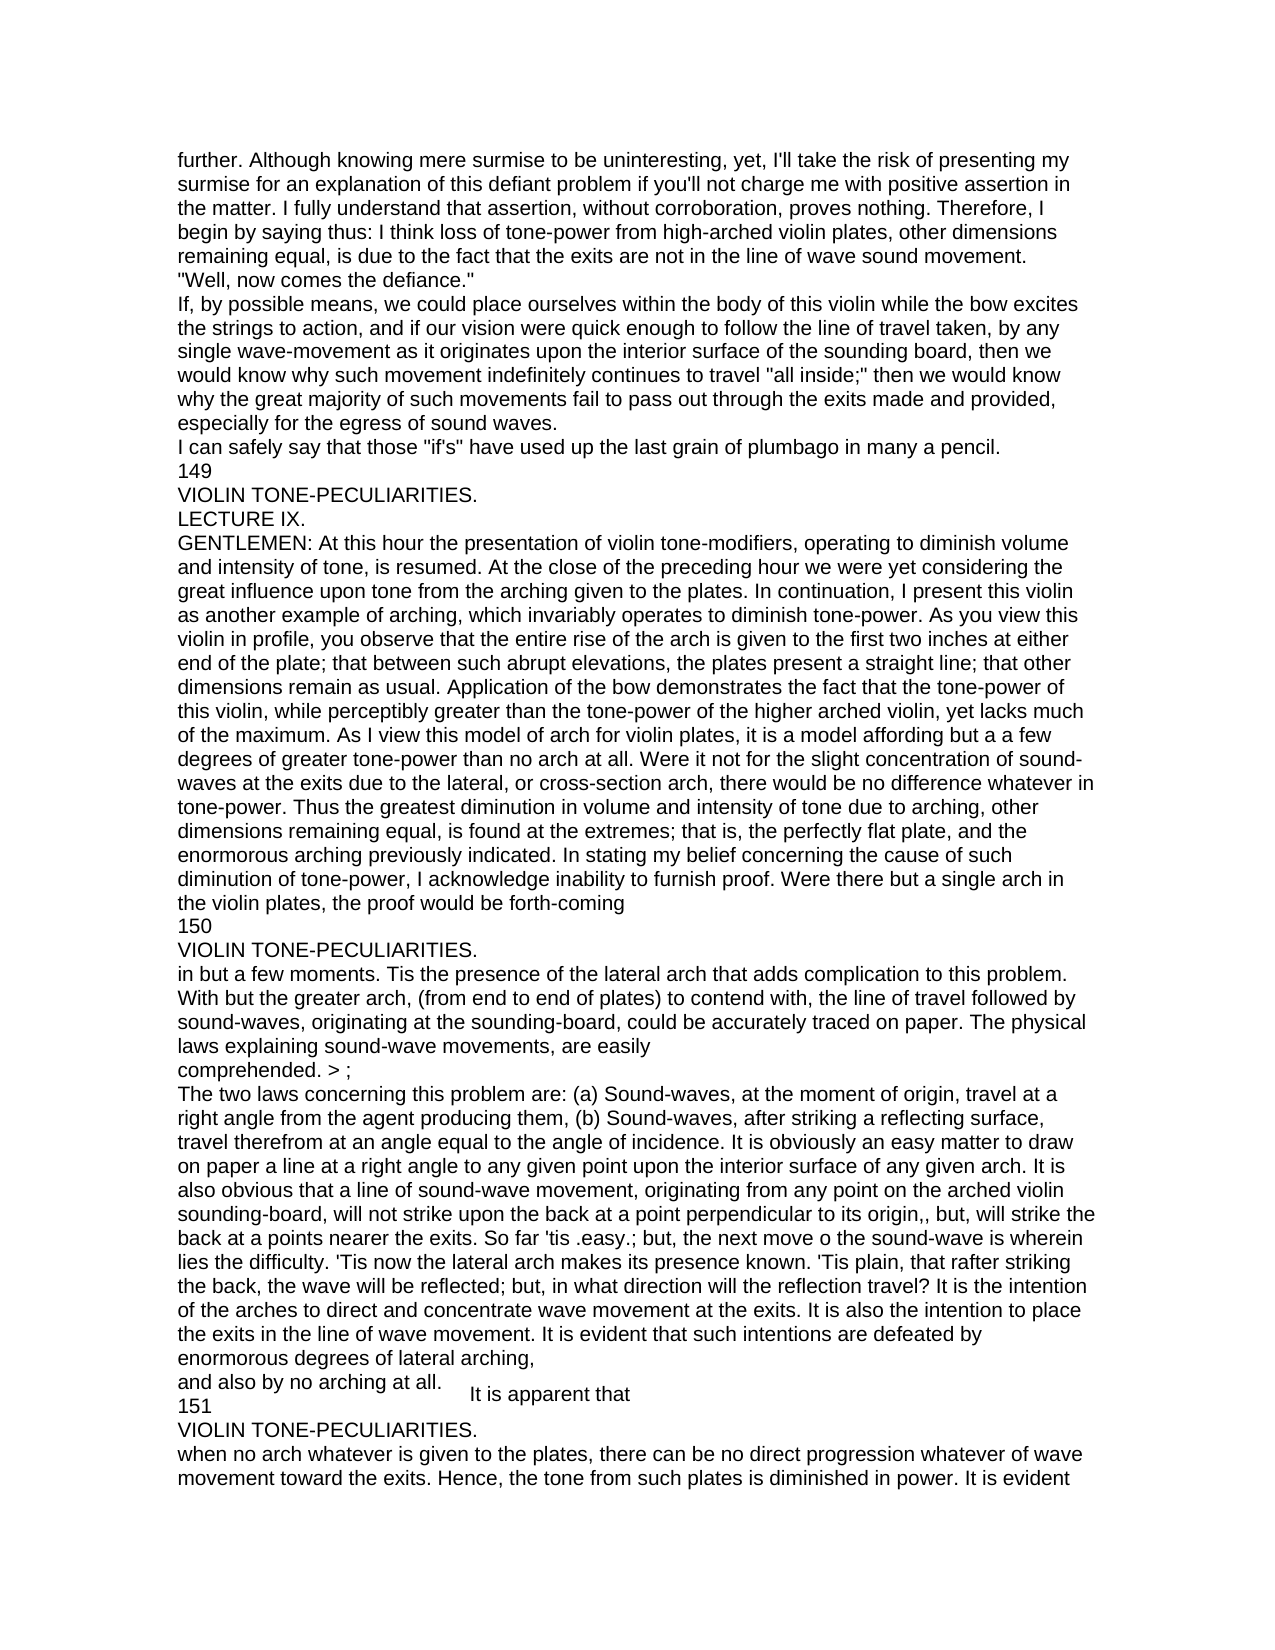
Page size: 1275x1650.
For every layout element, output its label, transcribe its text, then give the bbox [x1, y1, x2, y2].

text VIOLIN TONE-PECULIARITIES. [177, 483, 1098, 507]
text 150 [177, 914, 1098, 938]
text further. Although knowing mere surmise to be uninteresting, yet, I'll take the risk of presenting my surmise for an explanation of this defiant problem if you'll not charge me with positive assertion in the matter. I fully understand that assertion, without corroboration, proves nothing. Therefore, I begin by saying thus: I think loss of tone-power from high-arched violin plates, other dimensions remaining equal, is due to the fact that the exits are not in the line of wave sound movement. [177, 148, 1098, 267]
text If, by possible means, we could place ourselves within the body of this violin while the bow excites the strings to action, and if our vision were quick enough to follow the line of travel taken, by any single wave-movement as it originates upon the interior surface of the sounding board, then we would know why such movement indefinitely continues to travel "all inside;" then we would know why the great majority of such movements fail to pass out through the exits made and provided, especially for the egress of sound waves. [177, 291, 1098, 435]
text VIOLIN TONE-PECULIARITIES. [177, 938, 1098, 962]
text GENTLEMEN: At this hour the presentation of violin tone-modifiers, operating to diminish volume and intensity of tone, is resumed. At the close of the preceding hour we were yet considering the great influence upon tone from the arching given to the plates. In continuation, I present this violin as another example of arching, which invariably operates to diminish tone-power. As you view this violin in profile, you observe that the entire rise of the arch is given to the first two inches at either end of the plate; that between such abrupt elevations, the plates present a straight line; that other dimensions remain as usual. Application of the bow demonstrates the fact that the tone-power of this violin, while perceptibly greater than the tone-power of the higher arched violin, yet lacks much of the maximum. As I view this model of arch for violin plates, it is a model affording but a a few degrees of greater tone-power than no arch at all. Were it not for the slight concentration of sound-waves at the exits due to the lateral, or cross-section arch, there would be no difference whatever in tone-power. Thus the greatest diminution in volume and intensity of tone due to arching, other dimensions remaining equal, is found at the extremes; that is, the perfectly flat plate, and the enormorous arching previously indicated. In stating my belief concerning the cause of such diminution of tone-power, I acknowledge inability to furnish proof. Were there but a single arch in the violin plates, the proof would be forth-coming [177, 531, 1098, 914]
table_header and also by no arching at all. 151 [166, 1370, 458, 1417]
text VIOLIN TONE-PECULIARITIES. [177, 1417, 1098, 1441]
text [177, 1441, 1098, 1489]
text "Well, now comes the defiance." [177, 267, 1098, 291]
text 149 [177, 459, 1098, 483]
table_header It is apparent that [458, 1370, 657, 1417]
text I can safely say that those "if's" have used up the last grain of plumbago in many a pencil. [177, 435, 1098, 459]
text LECTURE IX. [177, 507, 1098, 531]
text The two laws concerning this problem are: (a) Sound-waves, at the moment of origin, travel at a right angle from the agent producing them, (b) Sound-waves, after striking a reflecting surface, travel therefrom at an angle equal to the angle of incidence. It is obviously an easy matter to draw on paper a line at a right angle to any given point upon the interior surface of any given arch. It is also obvious that a line of sound-wave movement, originating from any point on the arched violin sounding-board, will not strike upon the back at a point perpendicular to its origin,, but, will strike the back at a points nearer the exits. So far 'tis .easy.; but, the next move o the sound-wave is wherein lies the difficulty. 'Tis now the lateral arch makes its presence known. 'Tis plain, that rafter striking the back, the wave will be reflected; but, in what direction will the reflection travel? It is the intention of the arches to direct and concentrate wave movement at the exits. It is also the intention to place the exits in the line of wave movement. It is evident that such intentions are defeated by enormorous degrees of lateral arching, [177, 1082, 1098, 1369]
text in but a few moments. Tis the presence of the lateral arch that adds complication to this problem. With but the greater arch, (from end to end of plates) to contend with, the line of travel followed by sound-waves, originating at the sounding-board, could be accurately traced on paper. The physical laws explaining sound-wave movements, are easily [177, 962, 1098, 1058]
text comprehended. > ; [177, 1058, 1098, 1082]
